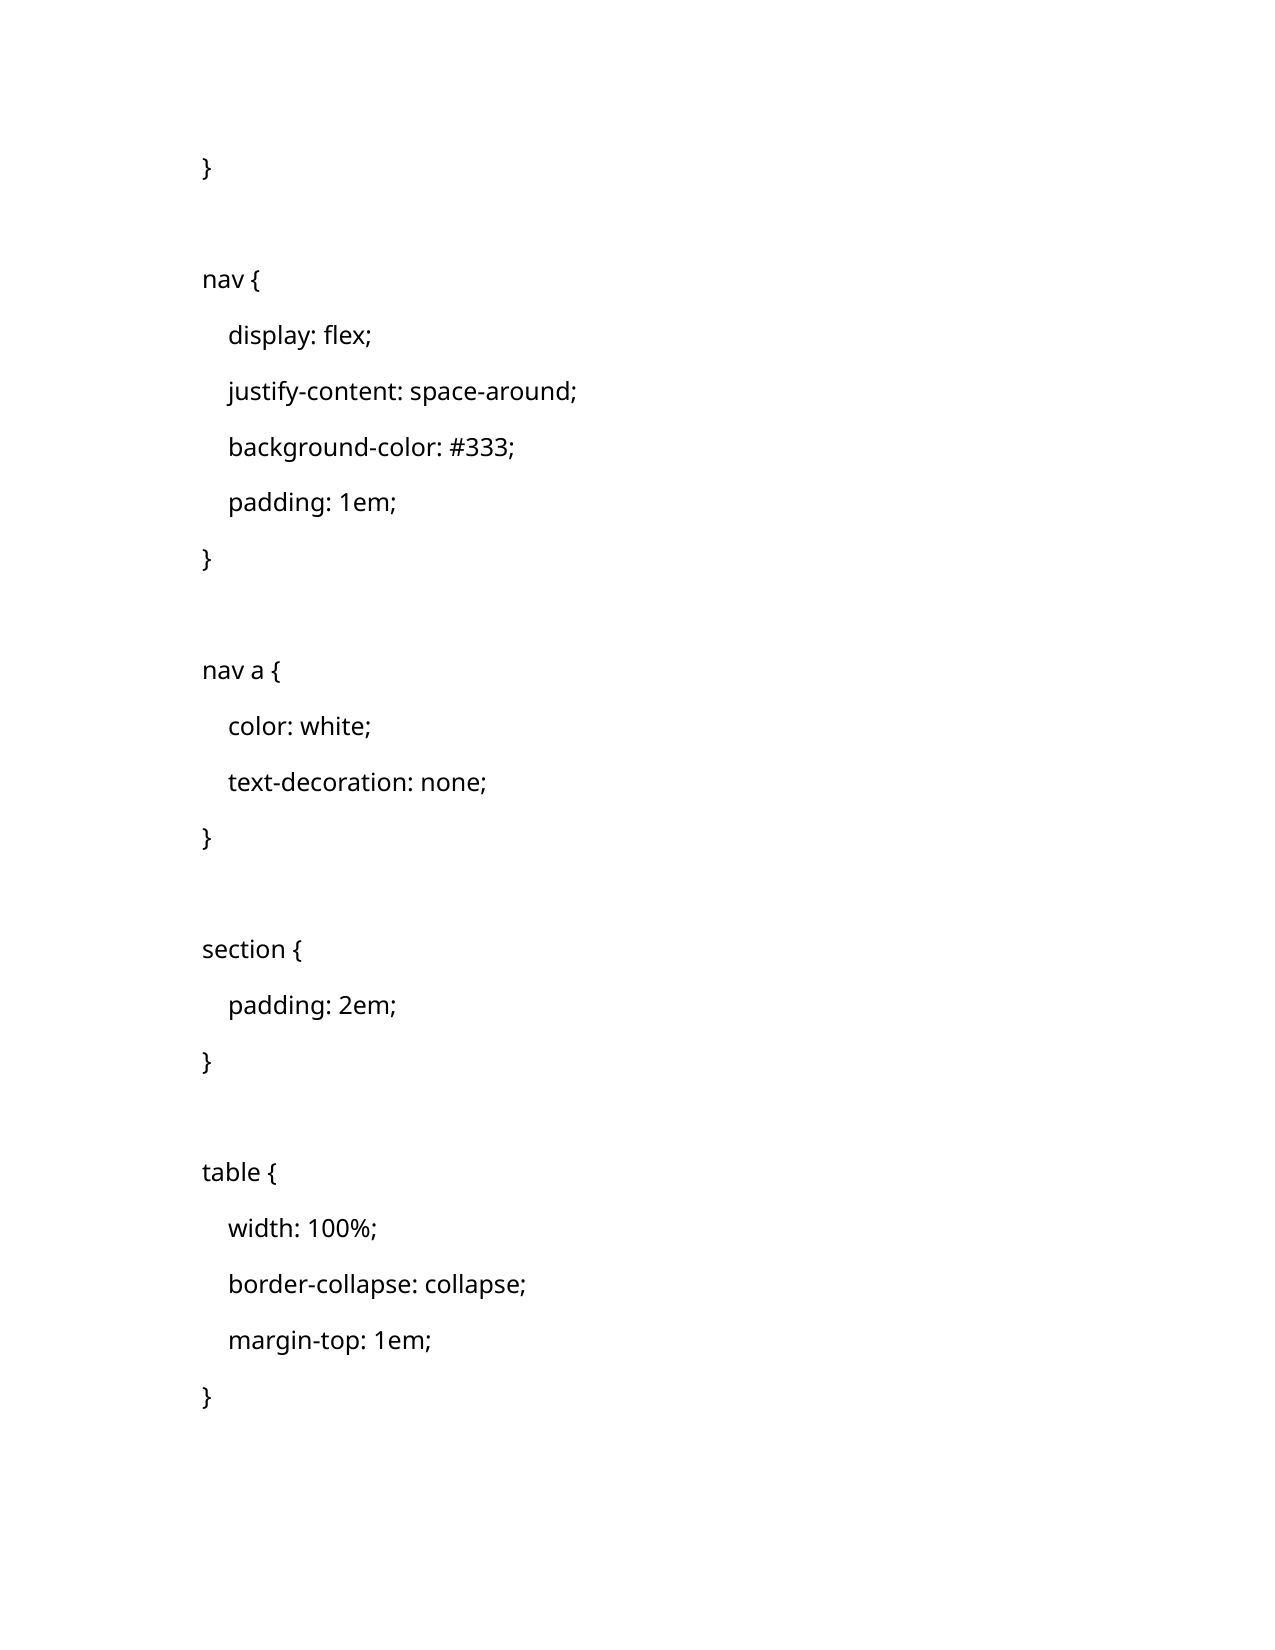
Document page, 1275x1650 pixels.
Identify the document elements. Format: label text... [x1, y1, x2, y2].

text } [150, 150, 1125, 184]
text } [150, 1043, 1125, 1077]
text table { [150, 1155, 1125, 1189]
text section { [150, 932, 1125, 966]
text justify-content: space-around; [150, 373, 1125, 407]
text border-collapse: collapse; [150, 1267, 1125, 1301]
text padding: 2em; [150, 987, 1125, 1022]
text nav { [150, 262, 1125, 296]
text color: white; [150, 708, 1125, 742]
text width: 100%; [150, 1211, 1125, 1245]
text display: flex; [150, 317, 1125, 352]
text } [150, 820, 1125, 854]
text background-color: #333; [150, 429, 1125, 463]
text margin-top: 1em; [150, 1322, 1125, 1357]
text padding: 1em; [150, 485, 1125, 519]
text } [150, 1378, 1125, 1412]
text nav a { [150, 652, 1125, 687]
text } [150, 541, 1125, 575]
text text-decoration: none; [150, 764, 1125, 798]
